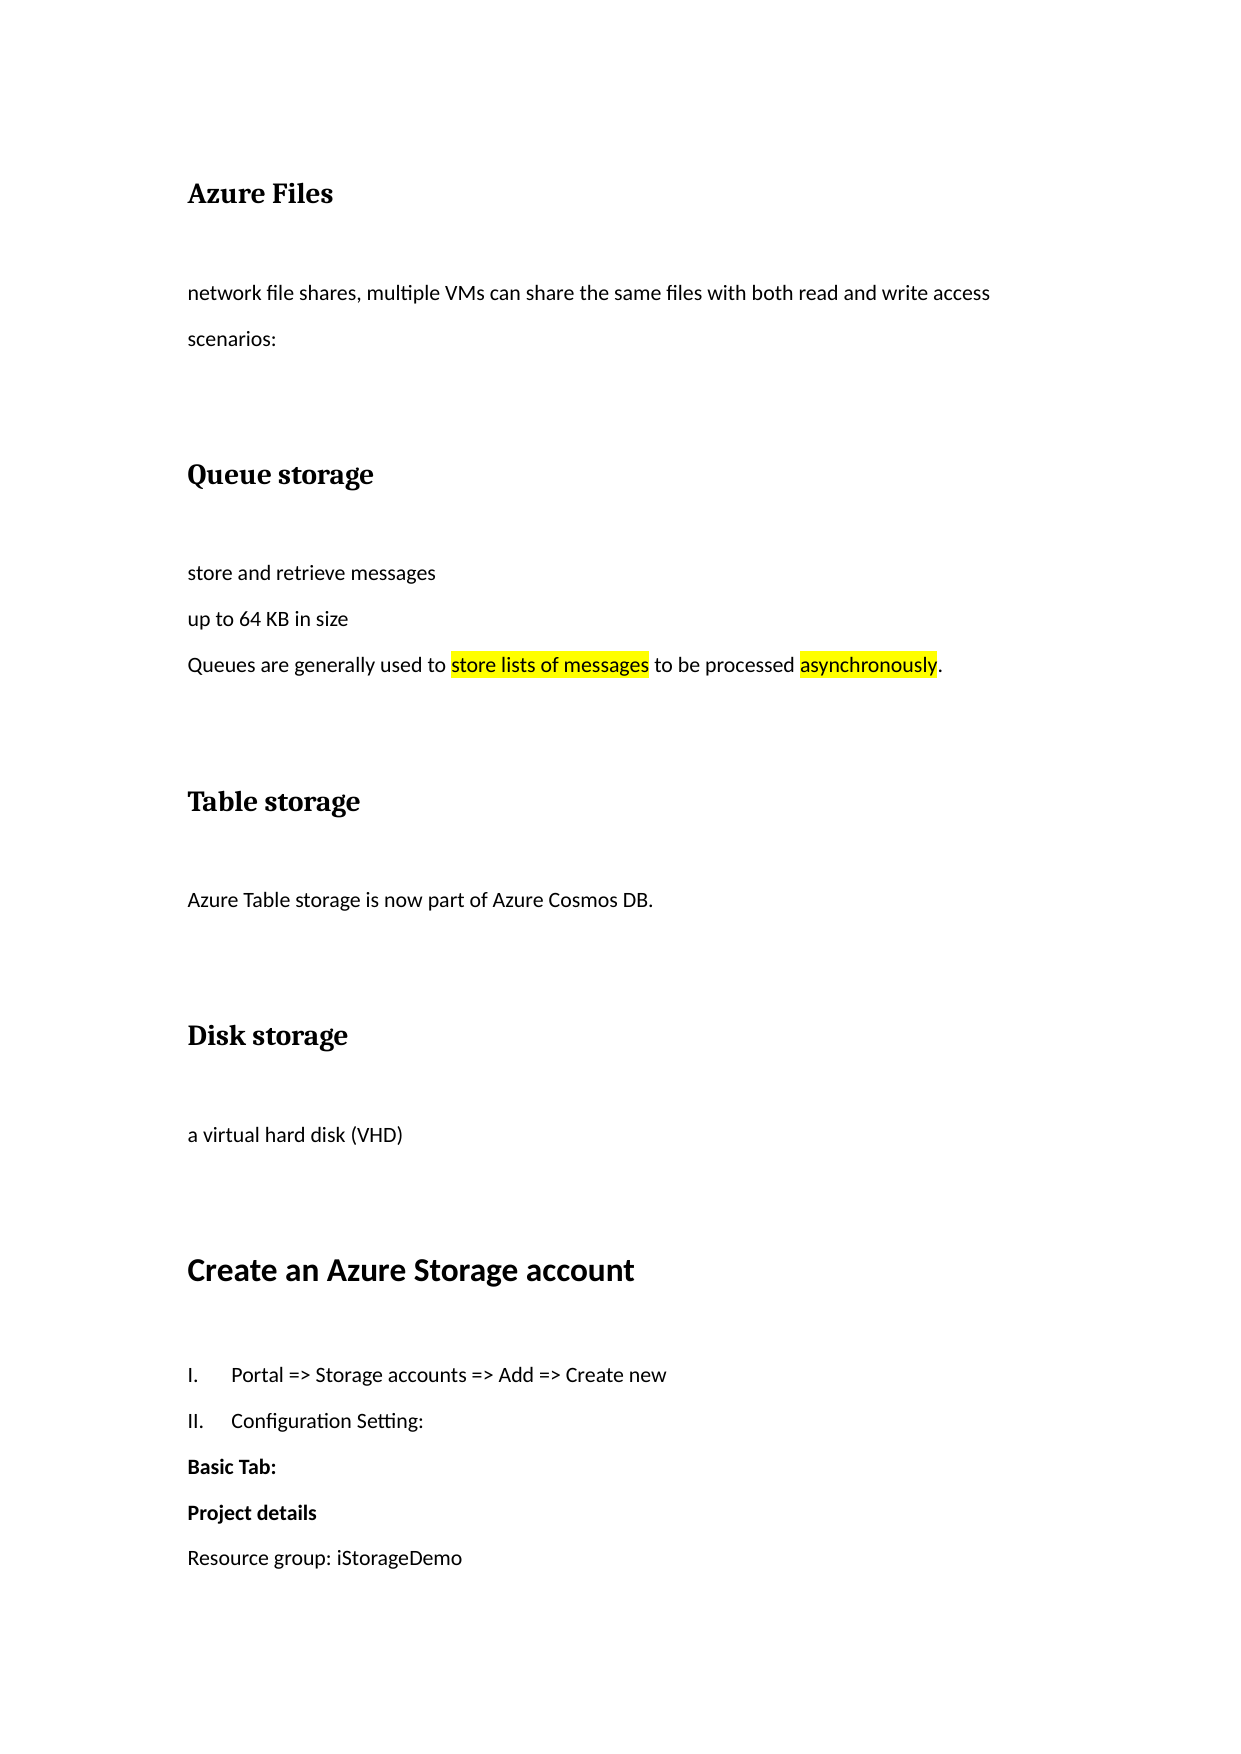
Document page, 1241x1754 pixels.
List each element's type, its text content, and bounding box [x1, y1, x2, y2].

text network file shares, multiple VMs can share the same files with both read and write access [187, 276, 1053, 308]
subtitle Create an Azure Storage account [187, 1237, 1053, 1302]
list Configuration Setting: [187, 1404, 1053, 1437]
subtitle Azure Files [187, 162, 1053, 227]
text Project details [187, 1496, 1053, 1528]
text Azure Table storage is now part of Azure Cosmos DB. [187, 883, 1053, 916]
text scenarios: [187, 322, 1053, 354]
text Basic Tab: [187, 1450, 1053, 1482]
subtitle Table storage [187, 769, 1053, 834]
text Queues are generally used to store lists of messages to be processed asynchronously. [187, 648, 1053, 681]
list Portal => Storage accounts => Add => Create new [187, 1358, 1053, 1391]
subtitle Queue storage [187, 443, 1053, 508]
text store and retrieve messages [187, 557, 1053, 589]
subtitle Disk storage [187, 1004, 1053, 1069]
text up to 64 KB in size [187, 602, 1053, 635]
text Resource group: iStorageDemo [187, 1542, 1053, 1574]
text a virtual hard disk (VHD) [187, 1118, 1053, 1150]
